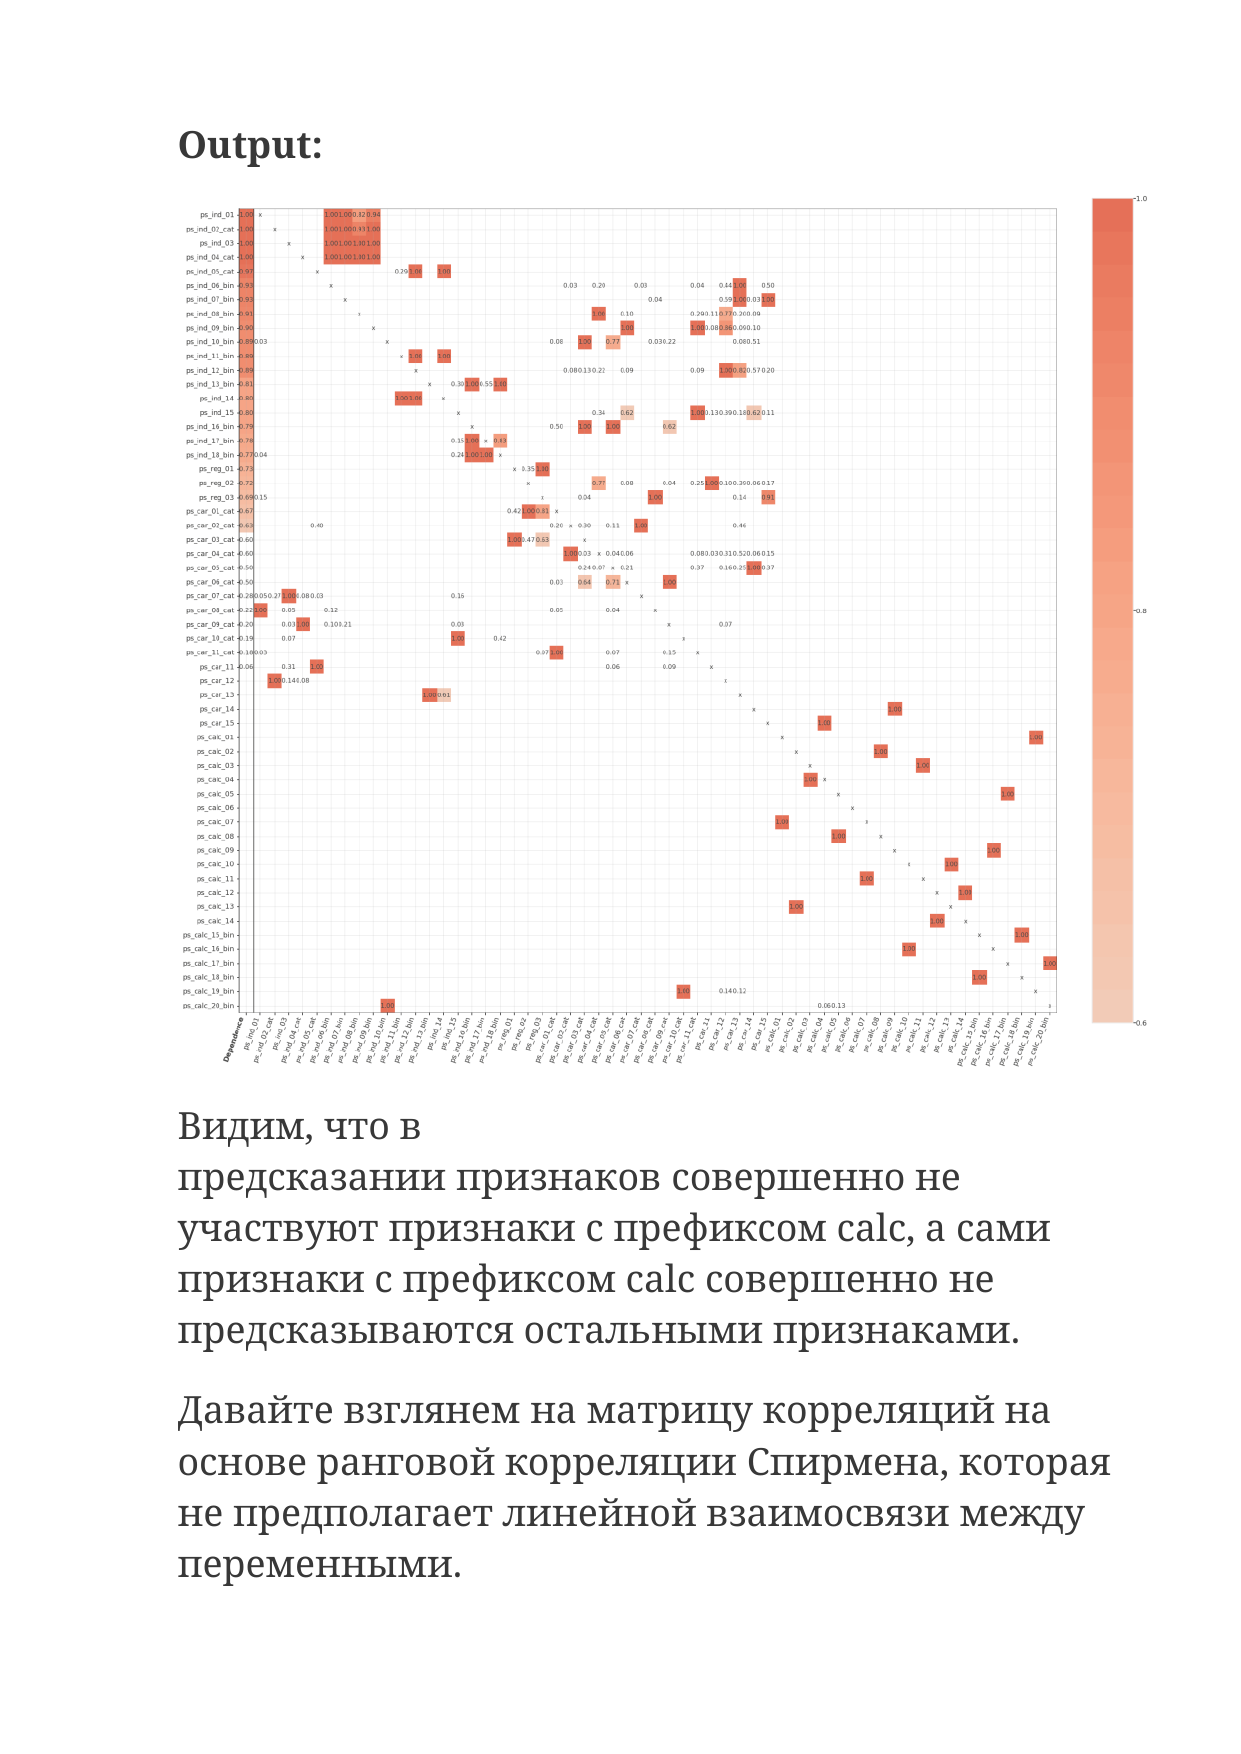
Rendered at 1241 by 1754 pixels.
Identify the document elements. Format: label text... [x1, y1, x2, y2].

text Видим, что в предсказании признаков совершенно не участвуют признаки с префиксом calc, а сами признаки с префиксом calc совершенно не предсказываются остальными признаками. [177, 1099, 1152, 1355]
picture [177, 191, 1152, 1071]
text Давайте взглянем на матрицу корреляций на основе ранговой корреляции Спирмена, которая не предполагает линейной взаимосвязи между переменными. [177, 1384, 1152, 1588]
text Output: [177, 118, 1152, 169]
